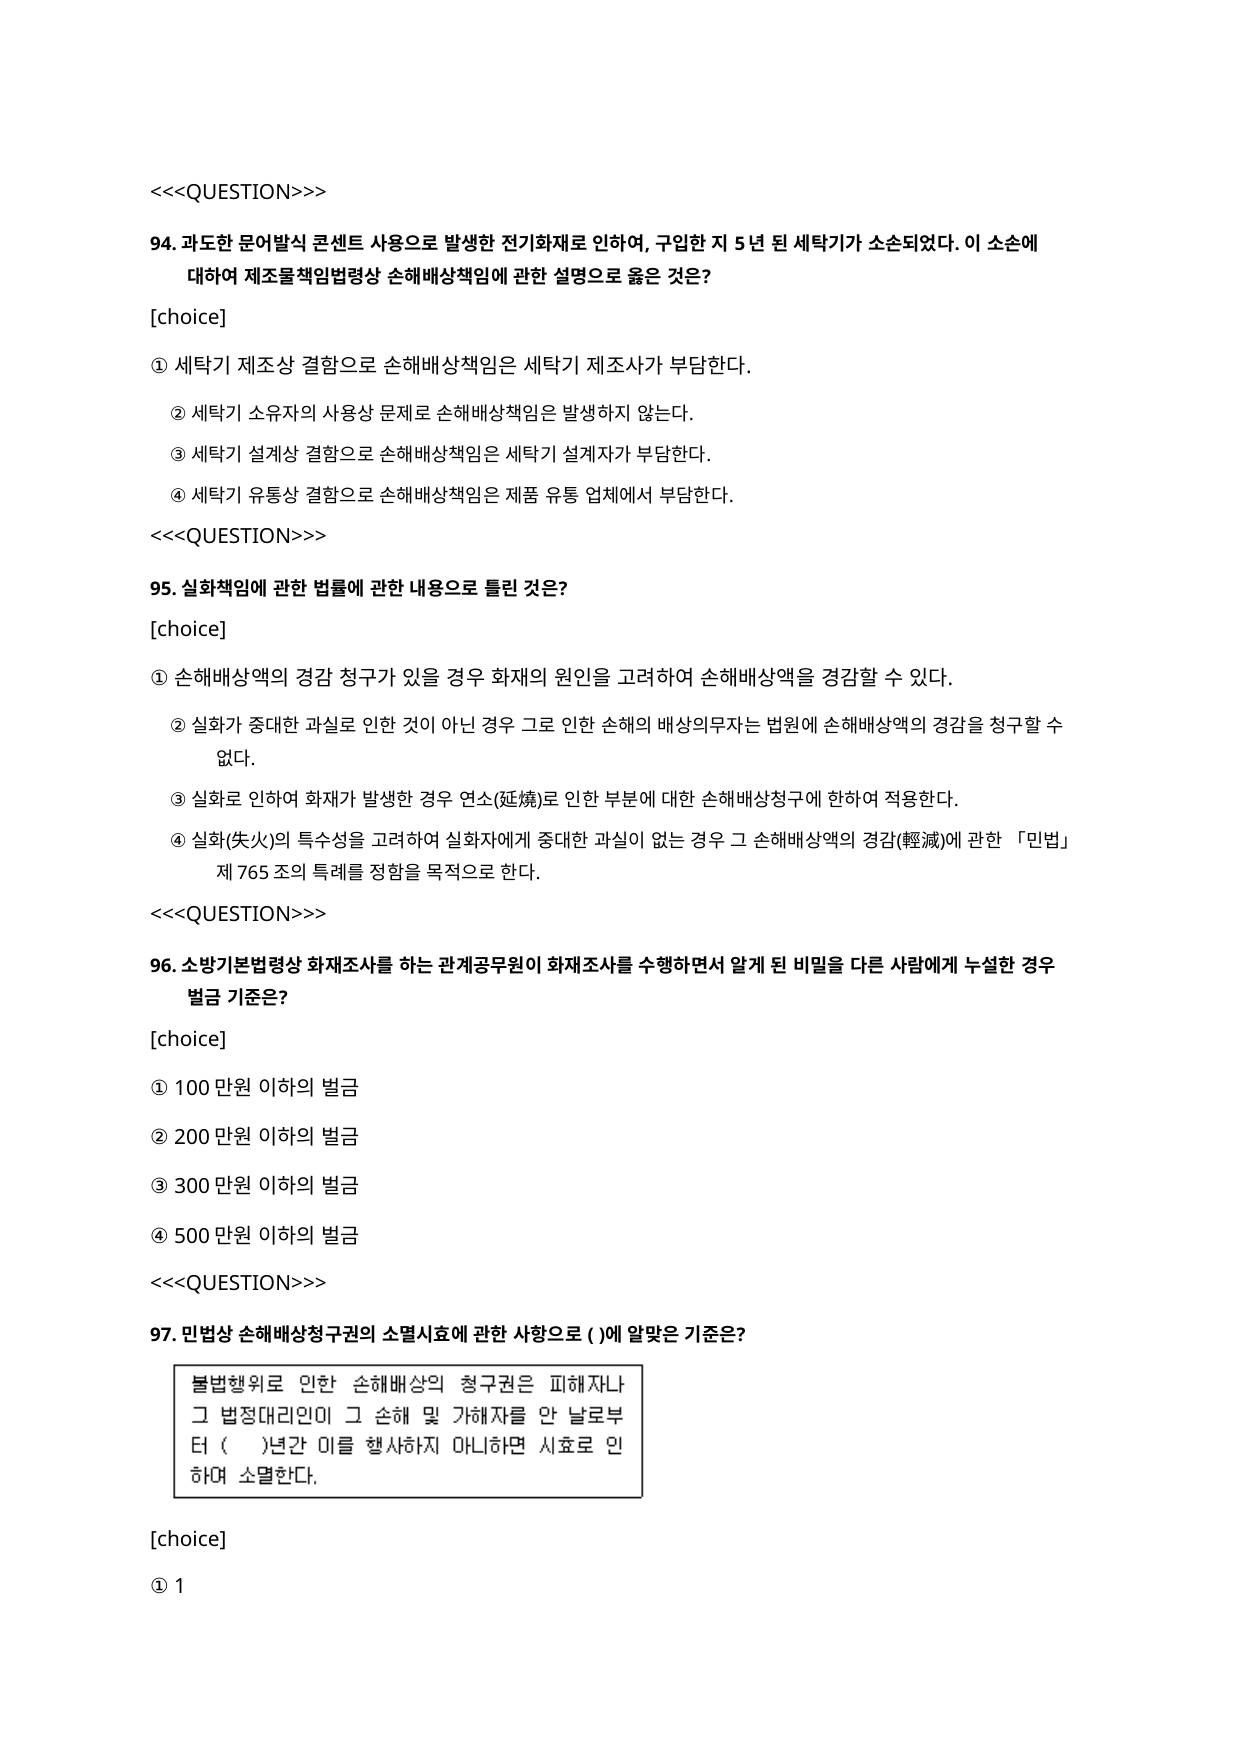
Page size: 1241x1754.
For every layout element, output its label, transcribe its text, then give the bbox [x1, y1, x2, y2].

text ① 100만원 이하의 벌금 [150, 1071, 1090, 1101]
text <<<QUESTION>>> [150, 1268, 1090, 1297]
text <<<QUESTION>>> [150, 899, 1090, 927]
text 95. 실화책임에 관한 법률에 관한 내용으로 틀린 것은? [150, 573, 1090, 600]
text ④ 실화(失火)의 특수성을 고려하여 실화자에게 중대한 과실이 없는 경우 그 손해배상액의 경감(輕減)에 관한 「민법」 제765조의 특례를 정함을 목적으로 한다. [150, 825, 1090, 885]
text ③ 실화로 인하여 화재가 발생한 경우 연소(延燒)로 인한 부분에 대한 손해배상청구에 한하여 적용한다. [150, 784, 1090, 811]
text <<<QUESTION>>> [150, 177, 1090, 206]
text 97. 민법상 손해배상청구권의 소멸시효에 관한 사항으로 ( )에 알맞은 기준은? [150, 1320, 1090, 1347]
text ② 200만원 이하의 벌금 [150, 1120, 1090, 1151]
text 94. 과도한 문어발식 콘센트 사용으로 발생한 전기화재로 인하여, 구입한 지 5년 된 세탁기가 소손되었다. 이 소손에 대하여 제조물책임법령상 손해배상책임에 관한 설명으로 옳은 것은? [150, 229, 1090, 288]
text [choice] [150, 614, 1090, 642]
text ③ 세탁기 설계상 결함으로 손해배상책임은 세탁기 설계자가 부담한다. [150, 440, 1090, 467]
text [choice] [150, 1524, 1090, 1552]
text ② 세탁기 소유자의 사용상 문제로 손해배상책임은 발생하지 않는다. [150, 399, 1090, 426]
text ① 1 [150, 1571, 1090, 1600]
text <<<QUESTION>>> [150, 522, 1090, 550]
text ② 실화가 중대한 과실로 인한 것이 아닌 경우 그로 인한 손해의 배상의무자는 법원에 손해배상액의 경감을 청구할 수 없다. [150, 711, 1090, 771]
text [choice] [150, 1024, 1090, 1052]
text 96. 소방기본법령상 화재조사를 하는 관계공무원이 화재조사를 수행하면서 알게 된 비밀을 다른 사람에게 누설한 경우 벌금 기준은? [150, 950, 1090, 1010]
text ③ 300만원 이하의 벌금 [150, 1170, 1090, 1200]
text [choice] [150, 302, 1090, 331]
text ① 손해배상액의 경감 청구가 있을 경우 화재의 원인을 고려하여 손해배상액을 경감할 수 있다. [150, 661, 1090, 692]
text ④ 세탁기 유통상 결함으로 손해배상책임은 제품 유통 업체에서 부담한다. [150, 481, 1090, 508]
text ④ 500만원 이하의 벌금 [150, 1219, 1090, 1249]
text ① 세탁기 제조상 결함으로 손해배상책임은 세탁기 제조사가 부담한다. [150, 349, 1090, 380]
picture [169, 1361, 648, 1505]
